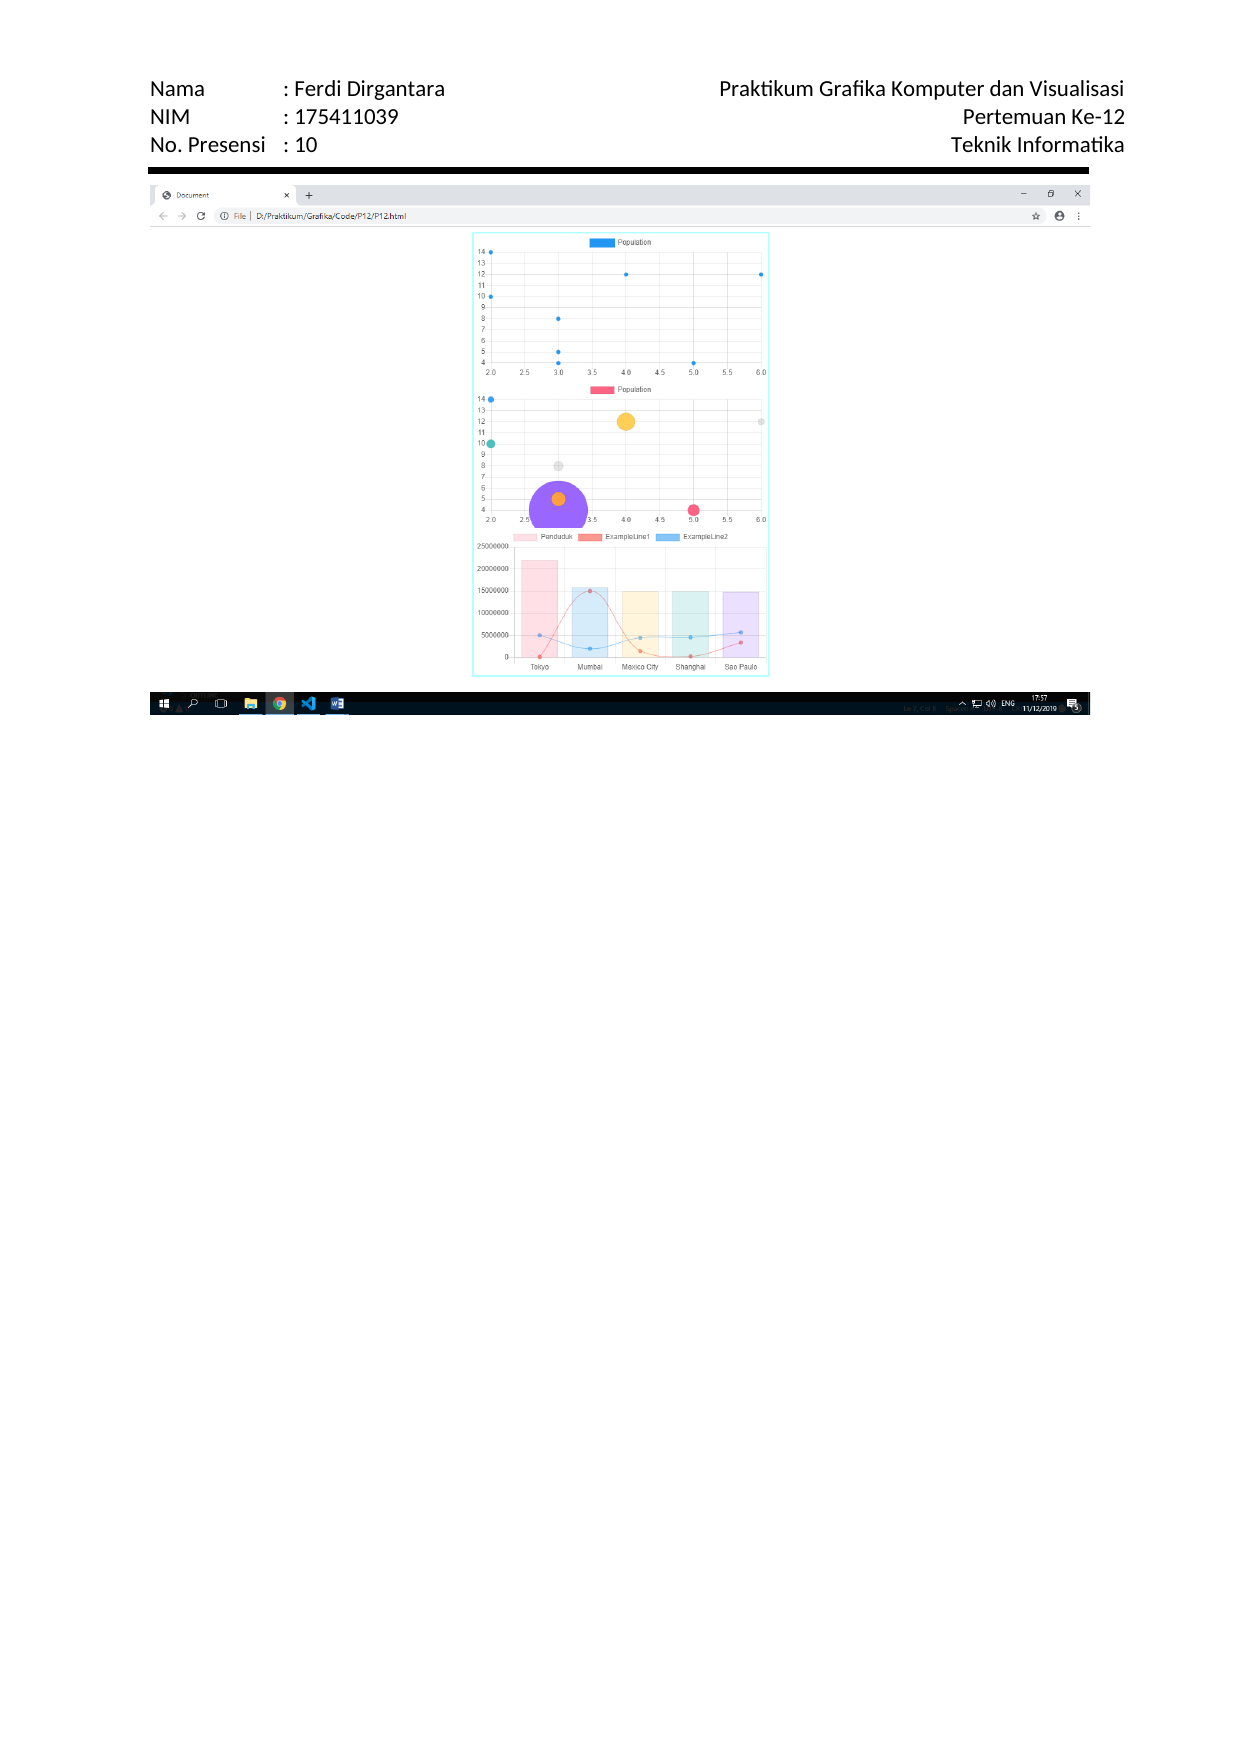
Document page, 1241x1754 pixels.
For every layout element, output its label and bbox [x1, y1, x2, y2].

picture [150, 185, 1091, 715]
